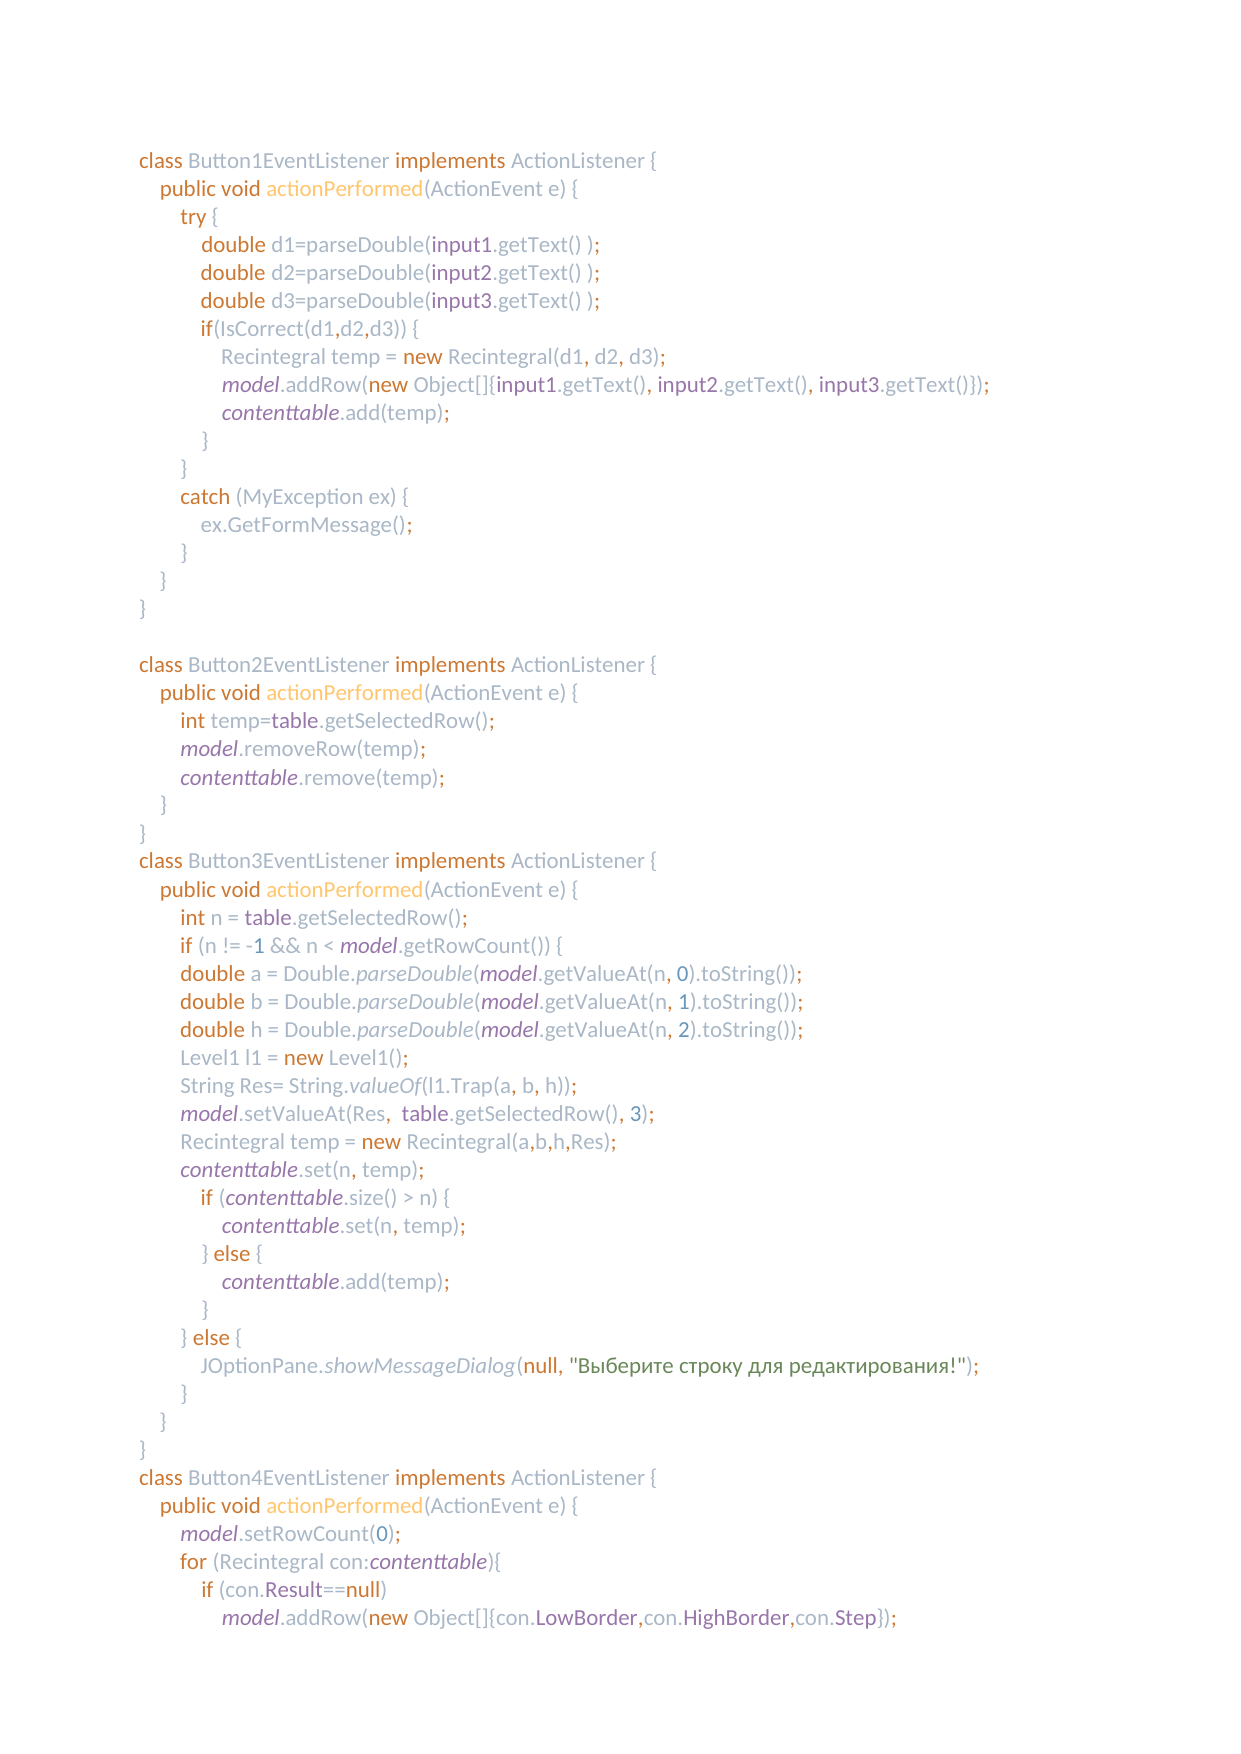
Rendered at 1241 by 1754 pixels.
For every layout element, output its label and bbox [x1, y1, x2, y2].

text [118, 118, 1181, 1631]
